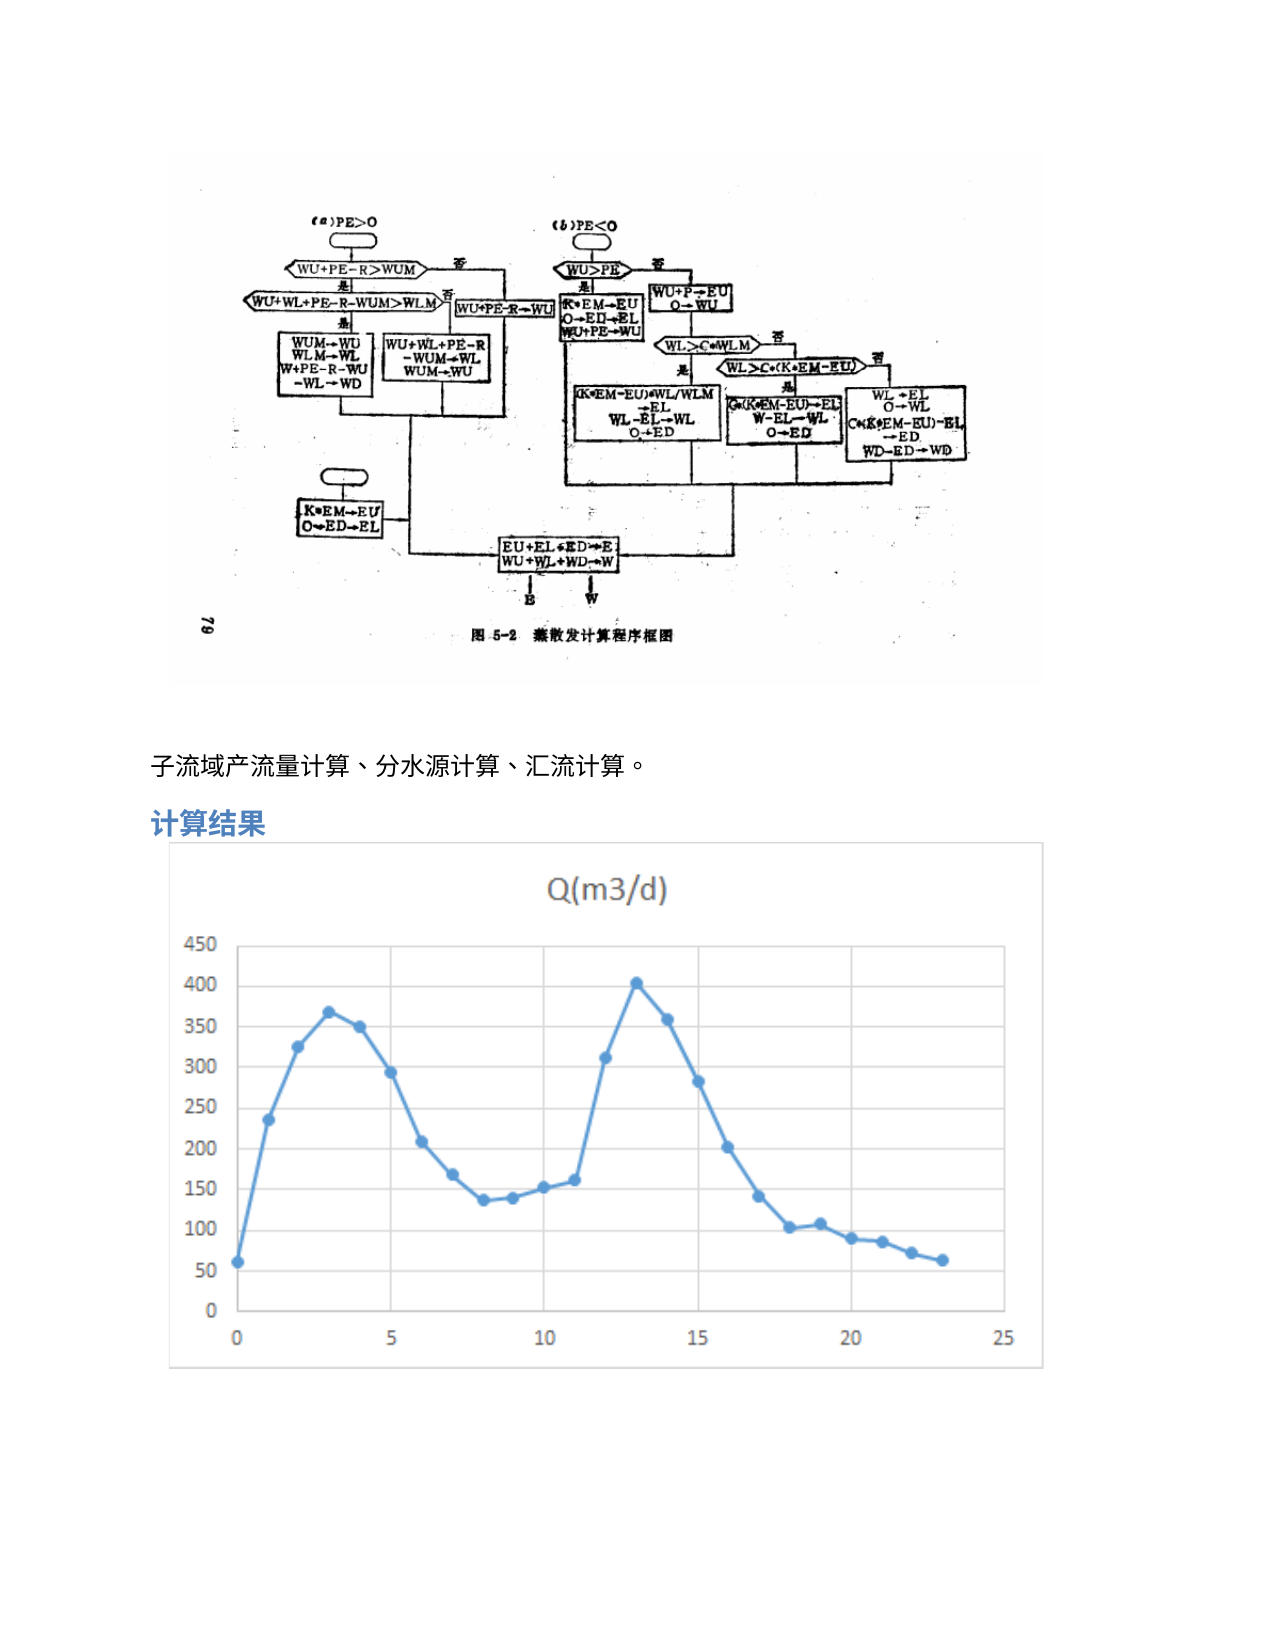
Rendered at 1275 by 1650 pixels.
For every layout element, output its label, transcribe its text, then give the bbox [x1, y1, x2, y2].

picture [168, 150, 1044, 685]
text 子流域产流量计算、分水源计算、汇流计算。 [150, 753, 1125, 782]
picture [168, 842, 1044, 1369]
subtitle 计算结果 [150, 803, 1125, 843]
